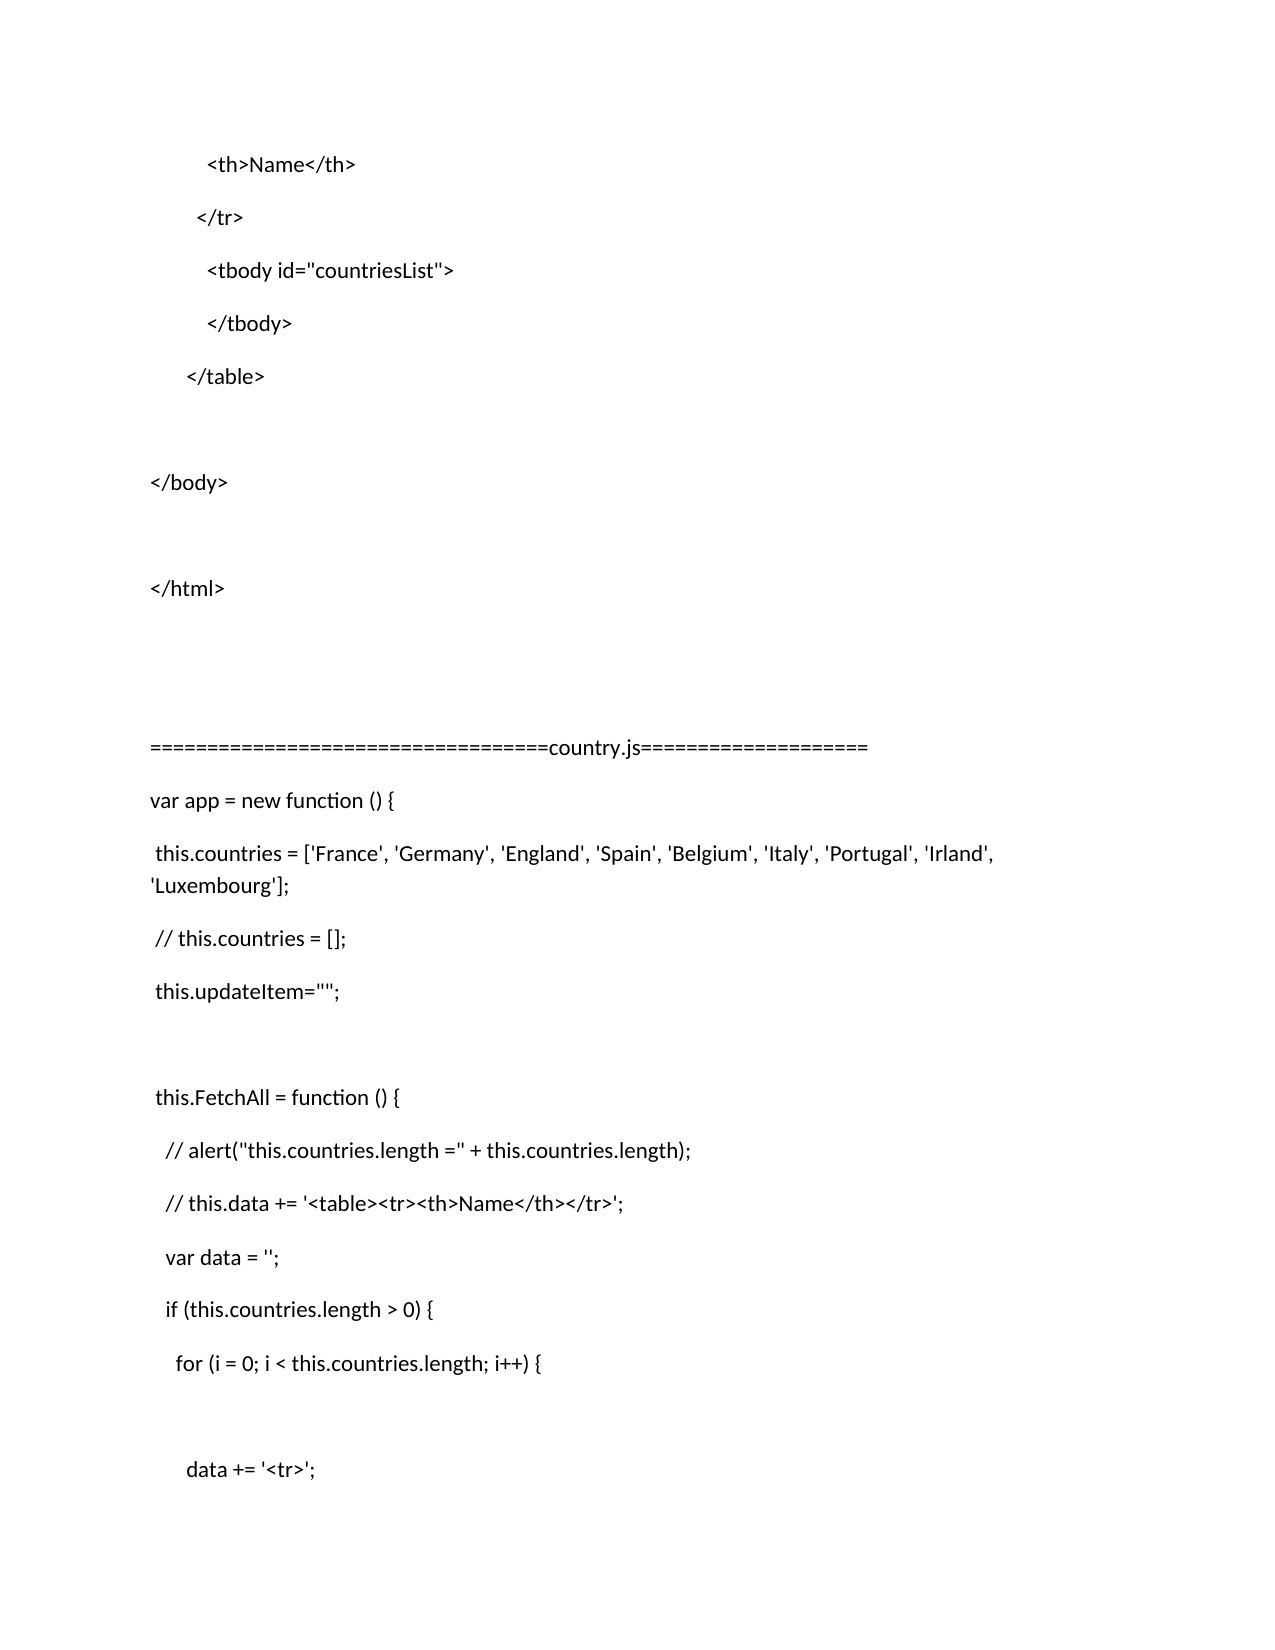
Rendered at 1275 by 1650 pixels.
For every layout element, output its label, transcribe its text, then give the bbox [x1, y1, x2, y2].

text this.updateItem=""; [150, 977, 1125, 1006]
text </tbody> [150, 309, 1125, 337]
text // this.data += '<table><tr><th>Name</th></tr>'; [150, 1189, 1125, 1218]
text data += '<tr>'; [150, 1455, 1125, 1483]
text </body> [150, 468, 1125, 496]
text // alert("this.countries.length =" + this.countries.length); [150, 1137, 1125, 1164]
text </tr> [150, 203, 1125, 231]
text <tbody id="countriesList"> [150, 256, 1125, 284]
text </table> [150, 362, 1125, 390]
text <th>Name</th> [150, 150, 1125, 178]
text this.FetchAll = function () { [150, 1083, 1125, 1112]
text for (i = 0; i < this.countries.length; i++) { [150, 1349, 1125, 1377]
text if (this.countries.length > 0) { [150, 1296, 1125, 1324]
text </html> [150, 574, 1125, 602]
text // this.countries = []; [150, 924, 1125, 952]
text var data = ''; [150, 1243, 1125, 1271]
text var app = new function () { [150, 786, 1125, 814]
text this.countries = ['France', 'Germany', 'England', 'Spain', 'Belgium', 'Italy', 'Portugal', 'Irland', 'Luxembourg']; [150, 839, 1125, 899]
text ===================================country.js==================== [150, 733, 1125, 761]
